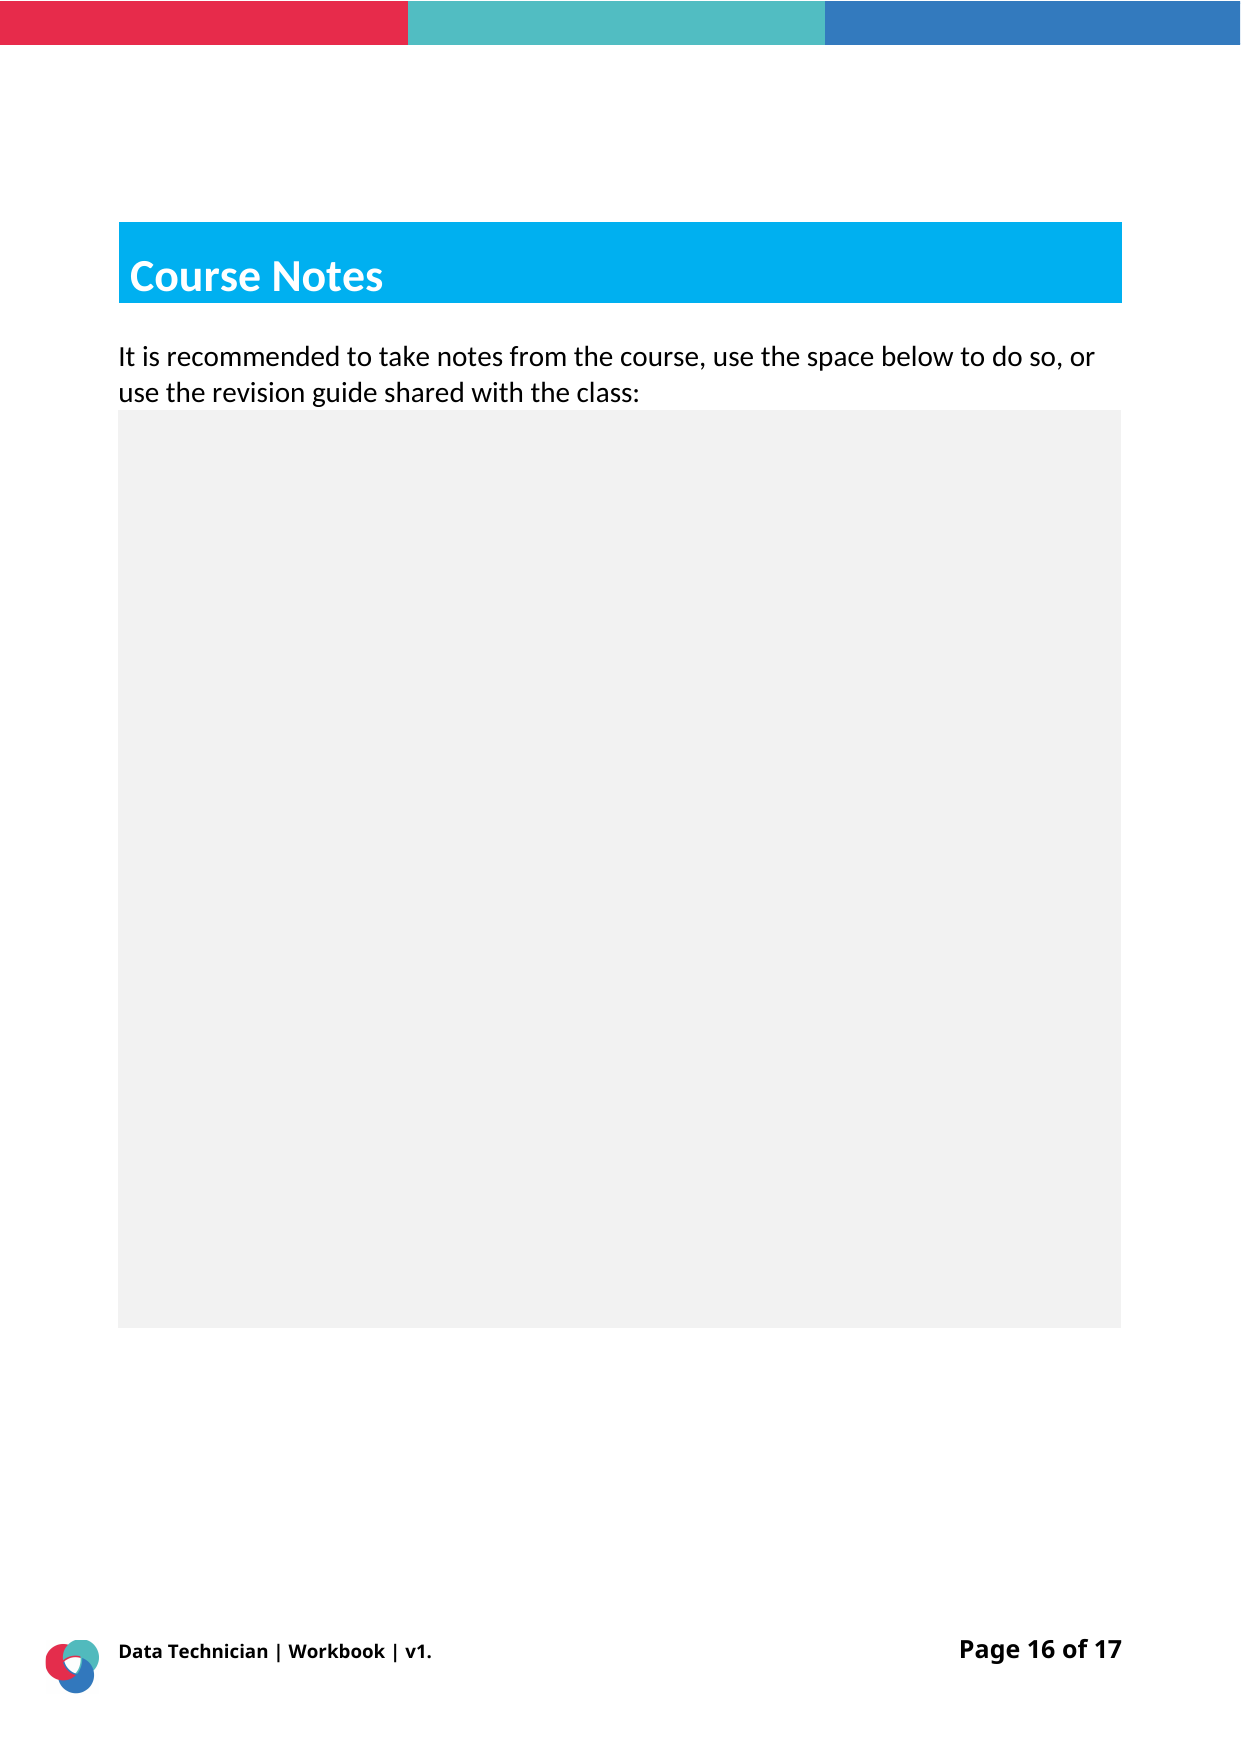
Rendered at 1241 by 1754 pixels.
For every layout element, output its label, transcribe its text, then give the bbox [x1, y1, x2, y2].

table_header Course Notes [119, 222, 1122, 303]
table_header [118, 410, 1121, 1328]
picture [45, 1640, 100, 1694]
text It is recommended to take notes from the course, use the space below to do so, or use the revision guide shared with the class: [118, 338, 1122, 410]
